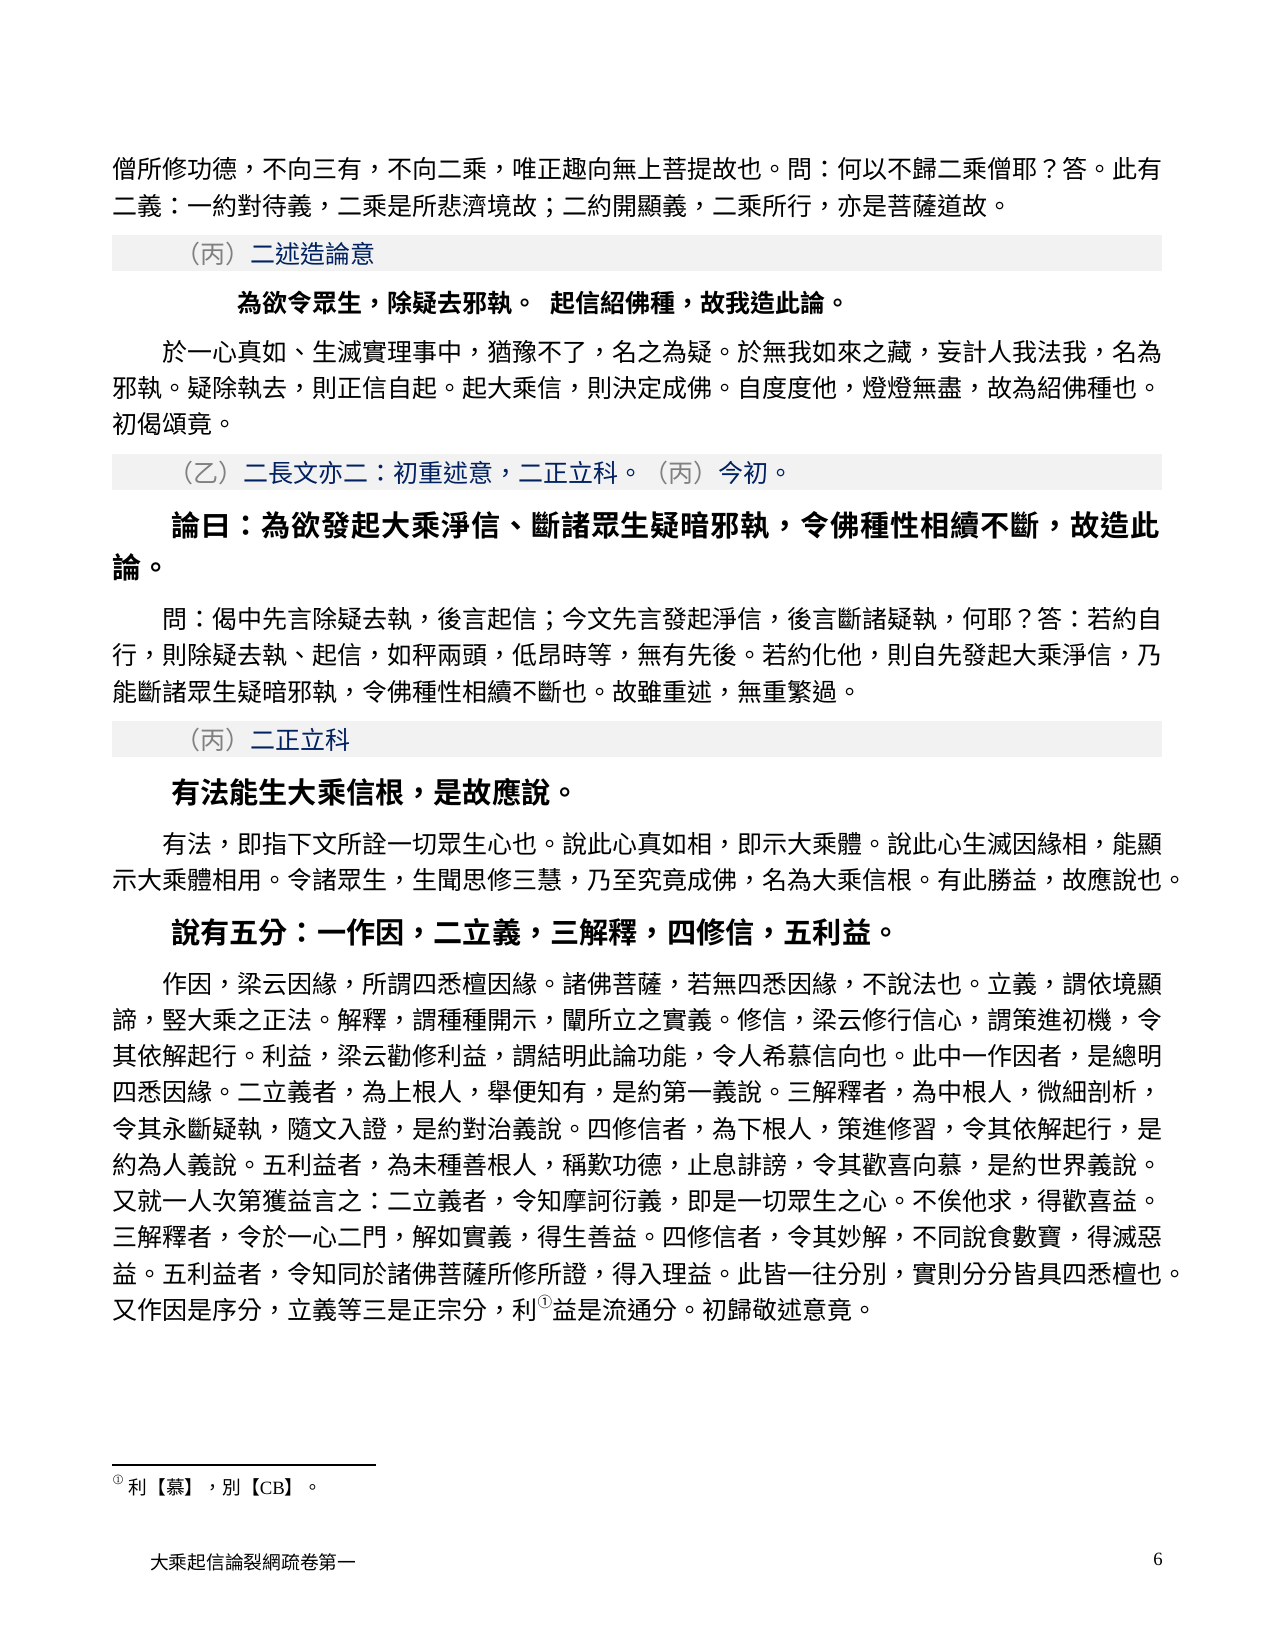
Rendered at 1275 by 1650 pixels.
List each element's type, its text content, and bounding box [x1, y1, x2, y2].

text （丙）二述造論意 [112, 235, 1162, 271]
text 作因，梁云因緣，所謂四悉檀因緣。諸佛菩薩，若無四悉因緣，不說法也。立義，謂依境顯諦，竪大乘之正法。解釋，謂種種開示，闡所立之實義。修信，梁云修行信心，謂策進初機，令其依解起行。利益，梁云勸修利益，謂結明此論功能，令人希慕信向也。此中一作因者，是總明四悉因緣。二立義者，為上根人，舉便知有，是約第一義說。三解釋者，為中根人，微細剖析，令其永斷疑執，隨文入證，是約對治義說。四修信者，為下根人，策進修習，令其依解起行，是約為人義說。五利益者，為未種善根人，稱歎功德，止息誹謗，令其歡喜向慕，是約世界義說。又就一人次第獲益言之：二立義者，令知摩訶衍義，即是一切眾生之心。不俟他求，得歡喜益。三解釋者，令於一心二門，解如實義，得生善益。四修信者，令其妙解，不同說食數寶，得滅惡益。五利益者，令知同於諸佛菩薩所修所證，得入理益。此皆一往分別，實則分分皆具四悉檀也。又作因是序分，立義等三是正宗分，利益是流通分。初歸敬述意竟。 [112, 964, 1162, 1327]
text 論曰：為欲發起大乘淨信、斷諸眾生疑暗邪執，令佛種性相續不斷，故造此論。 [112, 502, 1162, 587]
text 問：偈中先言除疑去執，後言起信；今文先言發起淨信，後言斷諸疑執，何耶？答：若約自行，則除疑去執、起信，如秤兩頭，低昂時等，無有先後。若約化他，則自先發起大乘淨信，乃能斷諸眾生疑暗邪執，令佛種性相續不斷也。故雖重述，無重繁過。 [112, 599, 1162, 708]
text 於一心真如、生滅實理事中，猶豫不了，名之為疑。於無我如來之藏，妄計人我法我，名為邪執。疑除執去，則正信自起。起大乘信，則決定成佛。自度度他，燈燈無盡，故為紹佛種也。初偈頌竟。 [112, 332, 1162, 441]
text 有法能生大乘信根，是故應說。 [112, 769, 1162, 812]
text （乙）二長文亦二：初重述意，二正立科。（丙）今初。 [112, 454, 1162, 490]
text 有法，即指下文所詮一切眾生心也。說此心真如相，即示大乘體。說此心生滅因緣相，能顯示大乘體相用。令諸眾生，生聞思修三慧，乃至究竟成佛，名為大乘信根。有此勝益，故應說也。 [112, 824, 1162, 897]
text 說有五分：一作因，二立義，三解釋，四修信，五利益。 [112, 909, 1162, 952]
text 為欲令眾生，除疑去邪執。 起信紹佛種，故我造此論。 [237, 284, 1112, 320]
text （丙）二正立科 [112, 721, 1162, 757]
